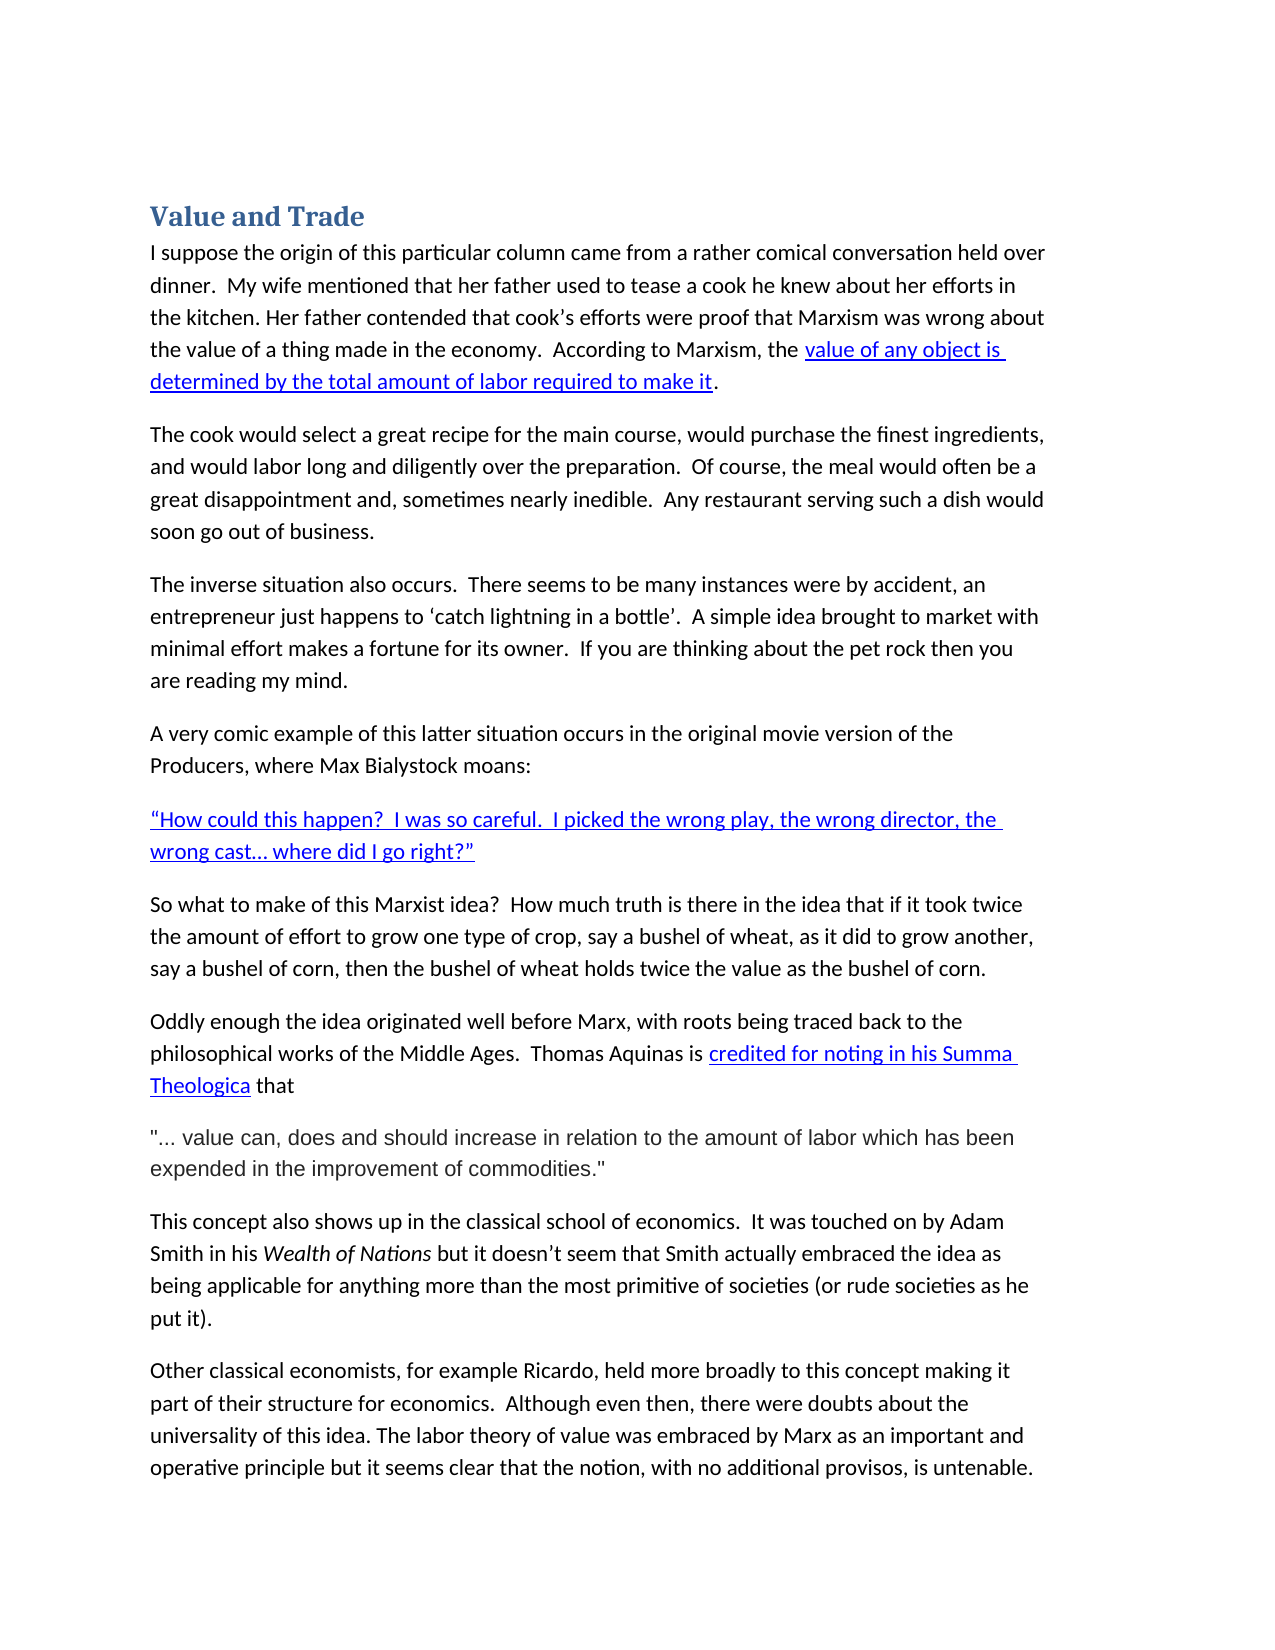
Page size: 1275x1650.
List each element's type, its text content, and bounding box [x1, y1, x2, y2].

text "... value can, does and should increase in relation to the amount of labor which has been expended in the improvement of commodities." [150, 1125, 1050, 1182]
text The cook would select a great recipe for the main course, would purchase the finest ingredients, and would labor long and diligently over the preparation. Of course, the meal would often be a great disappointment and, sometimes nearly inedible. Any restaurant serving such a dish would soon go out of business. [150, 420, 1050, 545]
text “How could this happen? I was so careful. I picked the wrong play, the wrong director, the wrong cast… where did I go right?” [150, 805, 1050, 865]
text A very comic example of this latter situation occurs in the original movie version of the Producers, where Max Bialystock moans: [150, 719, 1050, 780]
text The inverse situation also occurs. There seems to be many instances were by accident, an entrepreneur just happens to ‘catch lightning in a bottle’. A simple idea brought to market with minimal effort makes a fortune for its owner. If you are thinking about the pet rock then you are reading my mind. [150, 570, 1050, 694]
text So what to make of this Marxist idea? How much truth is there in the idea that if it took twice the amount of effort to grow one type of crop, say a bushel of wheat, as it did to grow another, say a bushel of corn, then the bushel of wheat holds twice the value as the bushel of corn. [150, 890, 1050, 982]
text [150, 1357, 1050, 1481]
text Oddly enough the idea originated well before Marx, with roots being traced back to the philosophical works of the Middle Ages. Thomas Aquinas is credited for noting in his Summa Theologica that [150, 1007, 1050, 1100]
text This concept also shows up in the classical school of economics. It was touched on by Adam Smith in his Wealth of Nations but it doesn’t seem that Smith actually embraced the idea as being applicable for anything more than the most primitive of societies (or rude societies as he put it). [150, 1207, 1050, 1332]
subtitle Value and Trade [150, 200, 1050, 233]
text I suppose the origin of this particular column came from a rather comical conversation held over dinner. My wife mentioned that her father used to tease a cook he knew about her efforts in the kitchen. Her father contended that cook’s efforts were proof that Marxism was wrong about the value of a thing made in the economy. According to Marxism, the value of any object is determined by the total amount of labor required to make it. [150, 238, 1050, 395]
